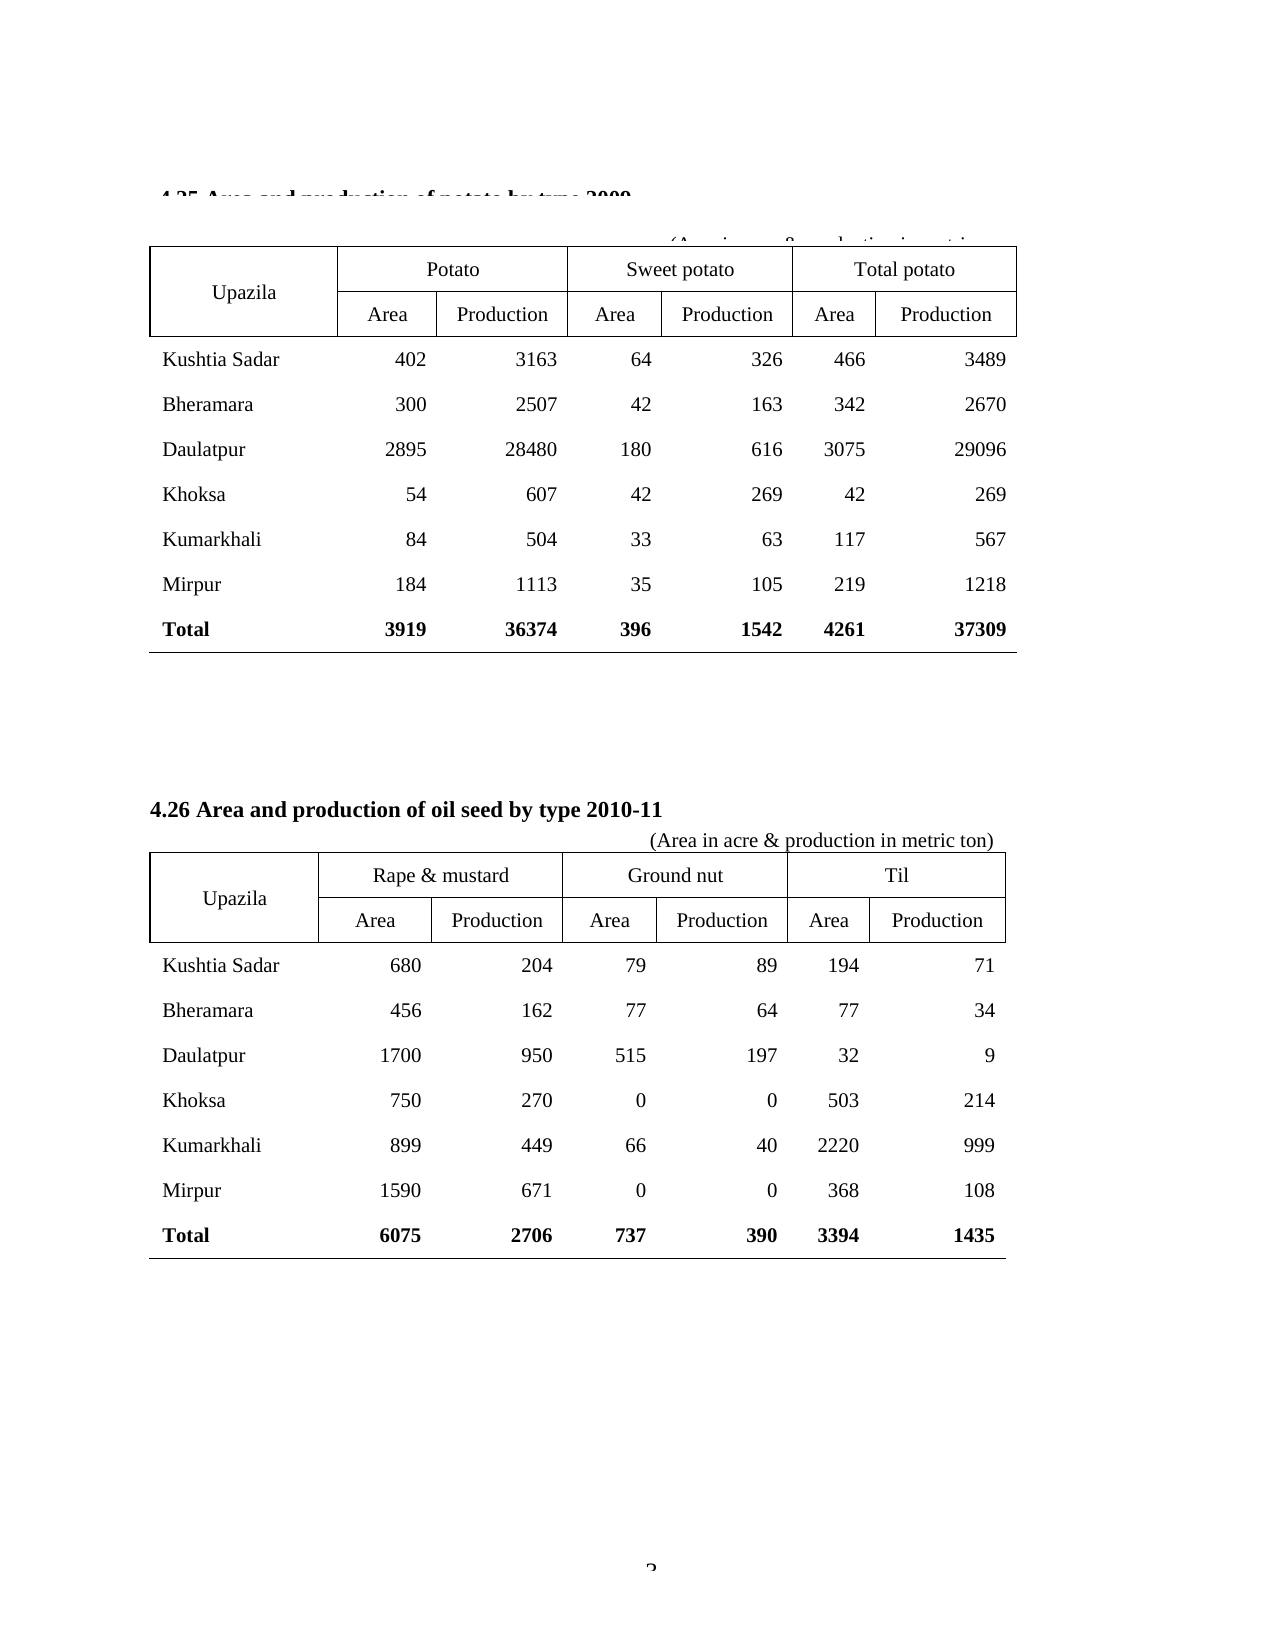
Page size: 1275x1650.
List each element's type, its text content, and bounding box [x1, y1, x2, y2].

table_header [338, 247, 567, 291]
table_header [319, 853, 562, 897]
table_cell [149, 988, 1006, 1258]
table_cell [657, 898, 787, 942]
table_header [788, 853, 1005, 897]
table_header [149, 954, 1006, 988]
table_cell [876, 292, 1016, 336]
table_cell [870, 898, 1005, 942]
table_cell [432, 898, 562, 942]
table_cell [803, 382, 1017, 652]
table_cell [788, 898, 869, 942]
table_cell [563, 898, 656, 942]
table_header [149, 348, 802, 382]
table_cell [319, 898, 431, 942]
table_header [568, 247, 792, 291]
text 4.26 Area and production of oil seed by type 2010-11 [150, 797, 1164, 823]
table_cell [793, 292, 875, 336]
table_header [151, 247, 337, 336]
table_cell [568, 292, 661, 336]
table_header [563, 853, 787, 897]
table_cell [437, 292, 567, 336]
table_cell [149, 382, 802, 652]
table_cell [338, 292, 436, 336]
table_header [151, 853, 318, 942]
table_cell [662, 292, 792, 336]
text (Area in acre & production in metric ton) [649, 828, 1164, 852]
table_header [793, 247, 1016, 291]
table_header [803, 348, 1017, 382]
